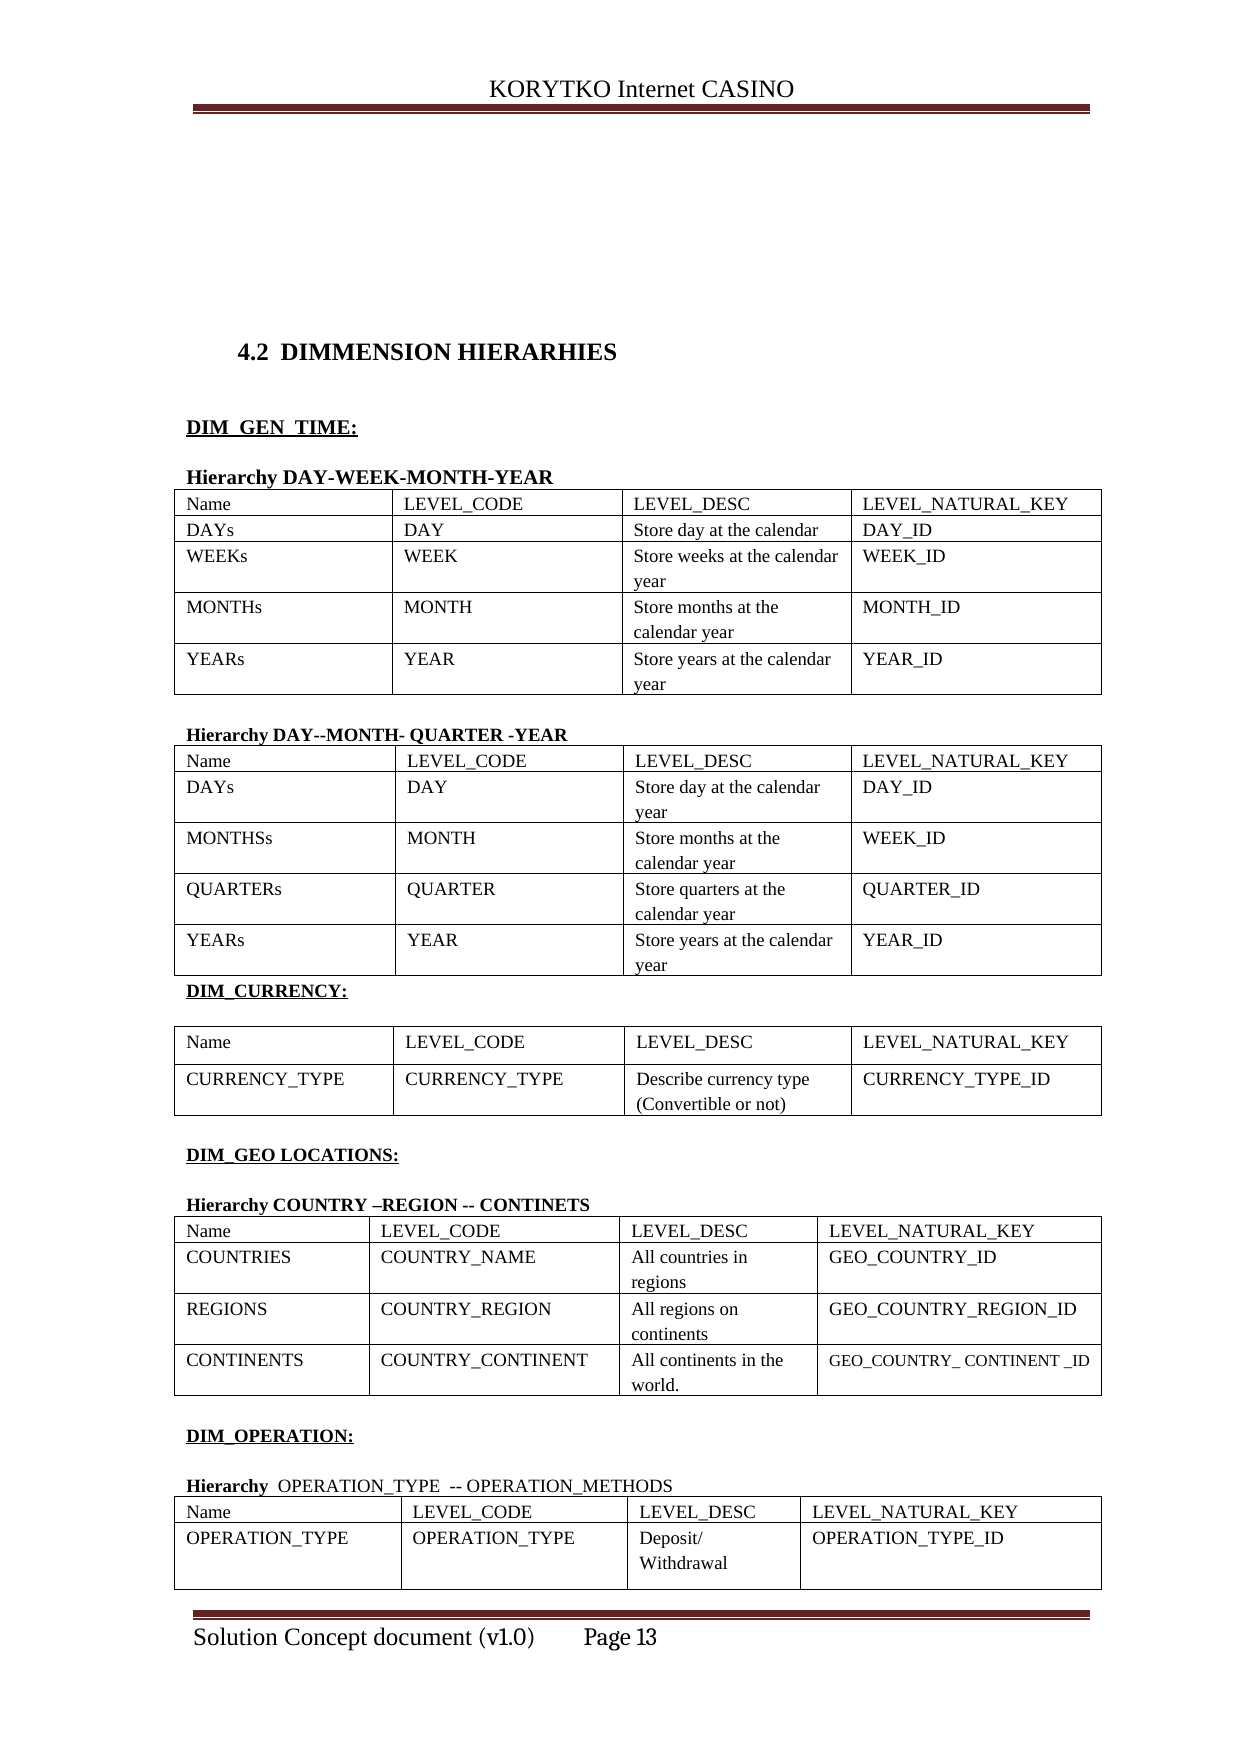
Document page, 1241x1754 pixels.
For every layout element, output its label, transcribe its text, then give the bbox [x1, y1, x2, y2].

table_cell Store day at the calendar [623, 516, 851, 541]
table_cell OPERATION_TYPE [402, 1523, 627, 1588]
table_cell QUARTERs [175, 874, 395, 924]
table_cell All countries in regions [620, 1243, 817, 1293]
table_cell WEEKs [175, 542, 392, 592]
table_cell OPERATION_TYPE_ID [801, 1523, 1101, 1588]
list DIM_GEN_TIME: [186, 414, 1090, 439]
table_cell Store weeks at the calendar year [623, 542, 851, 592]
table_header LEVEL_DESC [624, 746, 851, 771]
table_cell MONTHs [175, 593, 392, 643]
table_header LEVEL_CODE [393, 490, 622, 515]
table_cell QUARTER [396, 874, 623, 924]
table_cell Store months at the calendar year [624, 823, 851, 873]
table_cell MONTH [393, 593, 622, 643]
table_header Name [175, 1217, 369, 1242]
table_cell YEARs [175, 644, 392, 694]
table_cell Store months at the calendar year [623, 593, 851, 643]
table_cell All continents in the world. [620, 1345, 817, 1395]
list Hierarchy DAY-WEEK-MONTH-YEAR [186, 464, 1090, 489]
table_cell CURRENCY_TYPE_ID [852, 1065, 1101, 1115]
table_cell GEO_COUNTRY_ CONTINENT _ID [818, 1345, 1101, 1395]
table_header LEVEL_NATURAL_KEY [852, 746, 1101, 771]
table_header LEVEL_NATURAL_KEY [852, 1027, 1101, 1064]
list DIM_CURRENCY: [186, 976, 1090, 1001]
table_header LEVEL_DESC [628, 1497, 800, 1522]
table_cell GEO_COUNTRY_REGION_ID [818, 1294, 1101, 1344]
table_cell COUNTRY_REGION [370, 1294, 619, 1344]
table_header LEVEL_NATURAL_KEY [801, 1497, 1101, 1522]
table_cell COUNTRY_NAME [370, 1243, 619, 1293]
table_cell DAYs [175, 772, 395, 822]
table_header LEVEL_CODE [396, 746, 623, 771]
table_cell Store quarters at the calendar year [624, 874, 851, 924]
table_cell DAYs [175, 516, 392, 541]
table_cell Store years at the calendar year [624, 925, 851, 975]
table_header Name [175, 1497, 401, 1522]
table_cell QUARTER_ID [852, 874, 1101, 924]
table_cell WEEK_ID [852, 823, 1101, 873]
table_cell WEEK [393, 542, 622, 592]
table_cell YEARs [175, 925, 395, 975]
table_cell COUNTRIES [175, 1243, 369, 1293]
table_cell YEAR [396, 925, 623, 975]
subtitle 4.2 DIMMENSION HIERARHIES [237, 337, 1090, 366]
table_cell YEAR_ID [852, 925, 1101, 975]
table_header Name [175, 1027, 393, 1064]
table_cell Describe currency type (Convertible or not) [625, 1065, 851, 1115]
table_cell CONTINENTS [175, 1345, 369, 1395]
list Hierarchy OPERATION_TYPE -- OPERATION_METHODS [186, 1471, 1090, 1496]
table_header LEVEL_CODE [370, 1217, 619, 1242]
table_header LEVEL_NATURAL_KEY [818, 1217, 1101, 1242]
table_cell GEO_COUNTRY_ID [818, 1243, 1101, 1293]
table_cell CURRENCY_TYPE [175, 1065, 393, 1115]
table_cell CURRENCY_TYPE [394, 1065, 624, 1115]
table_cell OPERATION_TYPE [175, 1523, 401, 1588]
table_header LEVEL_DESC [623, 490, 851, 515]
table_cell DAY_ID [852, 516, 1101, 541]
table_cell WEEK_ID [852, 542, 1101, 592]
table_header LEVEL_DESC [620, 1217, 817, 1242]
table_cell DAY [396, 772, 623, 822]
table_cell Store years at the calendar year [623, 644, 851, 694]
list Hierarchy DAY--MONTH- QUARTER -YEAR [186, 720, 1090, 745]
table_cell MONTH [396, 823, 623, 873]
table_header LEVEL_DESC [625, 1027, 851, 1064]
table_header LEVEL_CODE [394, 1027, 624, 1064]
table_cell YEAR [393, 644, 622, 694]
table_cell MONTHSs [175, 823, 395, 873]
table_cell Deposit/Withdrawal [628, 1523, 800, 1588]
table_header LEVEL_CODE [402, 1497, 627, 1522]
list DIM_GEO LOCATIONS: [186, 1141, 1090, 1166]
list Hierarchy COUNTRY –REGION -- CONTINETS [186, 1191, 1090, 1216]
table_cell DAY [393, 516, 622, 541]
table_header Name [175, 490, 392, 515]
table_cell YEAR_ID [852, 644, 1101, 694]
table_cell MONTH_ID [852, 593, 1101, 643]
table_cell REGIONS [175, 1294, 369, 1344]
table_cell COUNTRY_CONTINENT [370, 1345, 619, 1395]
table_cell Store day at the calendar year [624, 772, 851, 822]
table_cell DAY_ID [852, 772, 1101, 822]
list DIM_OPERATION: [186, 1421, 1090, 1446]
table_cell All regions on continents [620, 1294, 817, 1344]
table_header LEVEL_NATURAL_KEY [852, 490, 1101, 515]
table_header Name [175, 746, 395, 771]
